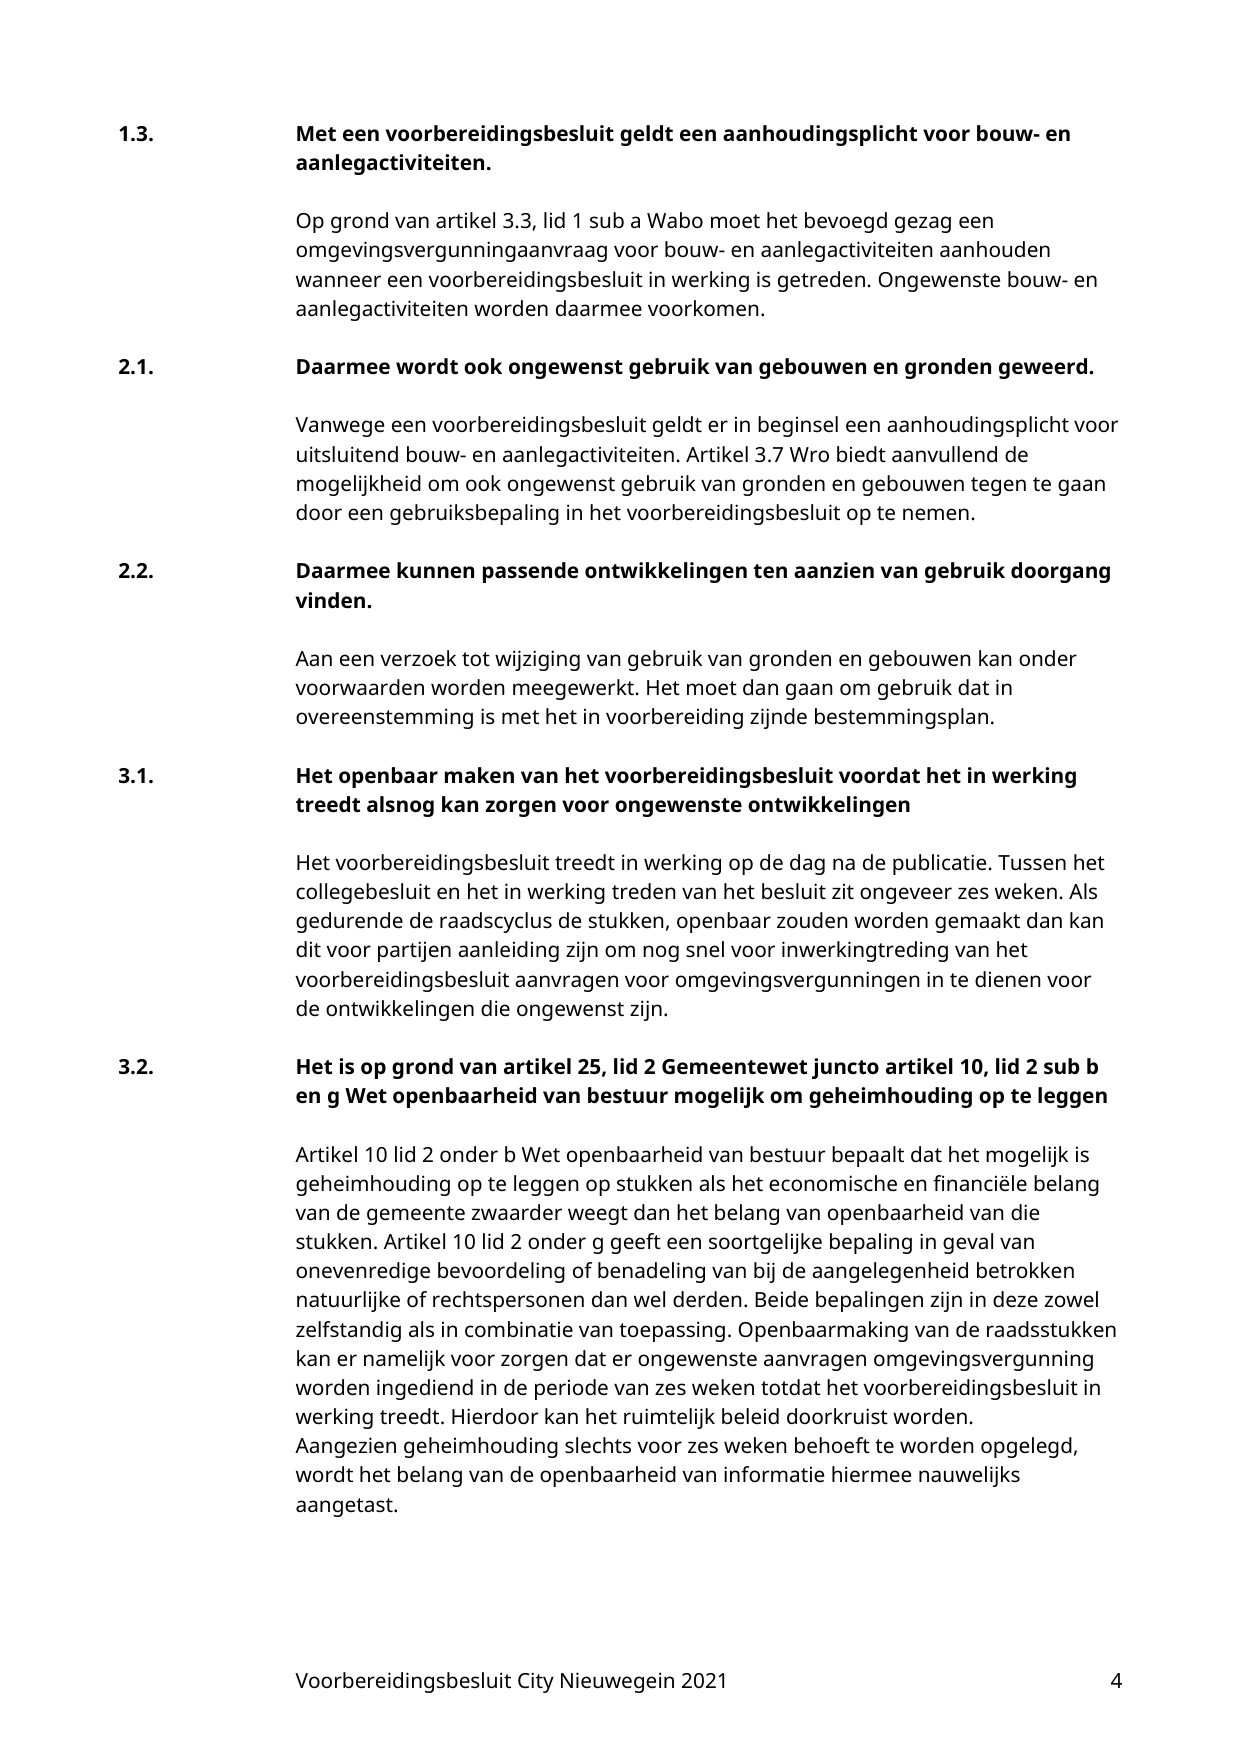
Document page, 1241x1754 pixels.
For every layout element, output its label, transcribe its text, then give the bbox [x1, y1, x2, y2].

text 3.2. Het is op grond van artikel 25, lid 2 Gemeentewet juncto artikel 10, lid 2 sub b en g Wet openbaarheid van bestuur mogelijk om geheimhouding op te leggen [118, 1051, 1122, 1110]
text Aangezien geheimhouding slechts voor zes weken behoeft te worden opgelegd, wordt het belang van de openbaarheid van informatie hiermee nauwelijks aangetast. [295, 1431, 1122, 1518]
text 2.1. Daarmee wordt ook ongewenst gebruik van gebouwen en gronden geweerd. [118, 351, 1122, 381]
text 1.3. Met een voorbereidingsbesluit geldt een aanhoudingsplicht voor bouw- en aanlegactiviteiten. [118, 118, 1122, 176]
text 2.2. Daarmee kunnen passende ontwikkelingen ten aanzien van gebruik doorgang vinden. [118, 556, 1122, 614]
text Aan een verzoek tot wijziging van gebruik van gronden en gebouwen kan onder voorwaarden worden meegewerkt. Het moet dan gaan om gebruik dat in overeenstemming is met het in voorbereiding zijnde bestemmingsplan. [295, 643, 1122, 731]
text Artikel 10 lid 2 onder b Wet openbaarheid van bestuur bepaalt dat het mogelijk is geheimhouding op te leggen op stukken als het economische en financiële belang van de gemeente zwaarder weegt dan het belang van openbaarheid van die stukken. Artikel 10 lid 2 onder g geeft een soortgelijke bepaling in geval van onevenredige bevoordeling of benadeling van bij de aangelegenheid betrokken natuurlijke of rechtspersonen dan wel derden. Beide bepalingen zijn in deze zowel zelfstandig als in combinatie van toepassing. Openbaarmaking van de raadsstukken kan er namelijk voor zorgen dat er ongewenste aanvragen omgevingsvergunning worden ingediend in de periode van zes weken totdat het voorbereidingsbesluit in werking treedt. Hierdoor kan het ruimtelijk beleid doorkruist worden. [295, 1139, 1122, 1431]
text Op grond van artikel 3.3, lid 1 sub a Wabo moet het bevoegd gezag een omgevingsvergunningaanvraag voor bouw- en aanlegactiviteiten aanhouden wanneer een voorbereidingsbesluit in werking is getreden. Ongewenste bouw- en aanlegactiviteiten worden daarmee voorkomen. [295, 206, 1122, 322]
text Het voorbereidingsbesluit treedt in werking op de dag na de publicatie. Tussen het collegebesluit en het in werking treden van het besluit zit ongeveer zes weken. Als gedurende de raadscyclus de stukken, openbaar zouden worden gemaakt dan kan dit voor partijen aanleiding zijn om nog snel voor inwerkingtreding van het voorbereidingsbesluit aanvragen voor omgevingsvergunningen in te dienen voor de ontwikkelingen die ongewenst zijn. [295, 847, 1122, 1022]
text Vanwege een voorbereidingsbesluit geldt er in beginsel een aanhoudingsplicht voor uitsluitend bouw- en aanlegactiviteiten. Artikel 3.7 Wro biedt aanvullend de mogelijkheid om ook ongewenst gebruik van gronden en gebouwen tegen te gaan door een gebruiksbepaling in het voorbereidingsbesluit op te nemen. [295, 410, 1122, 526]
text 3.1. Het openbaar maken van het voorbereidingsbesluit voordat het in werking treedt alsnog kan zorgen voor ongewenste ontwikkelingen [118, 760, 1122, 818]
